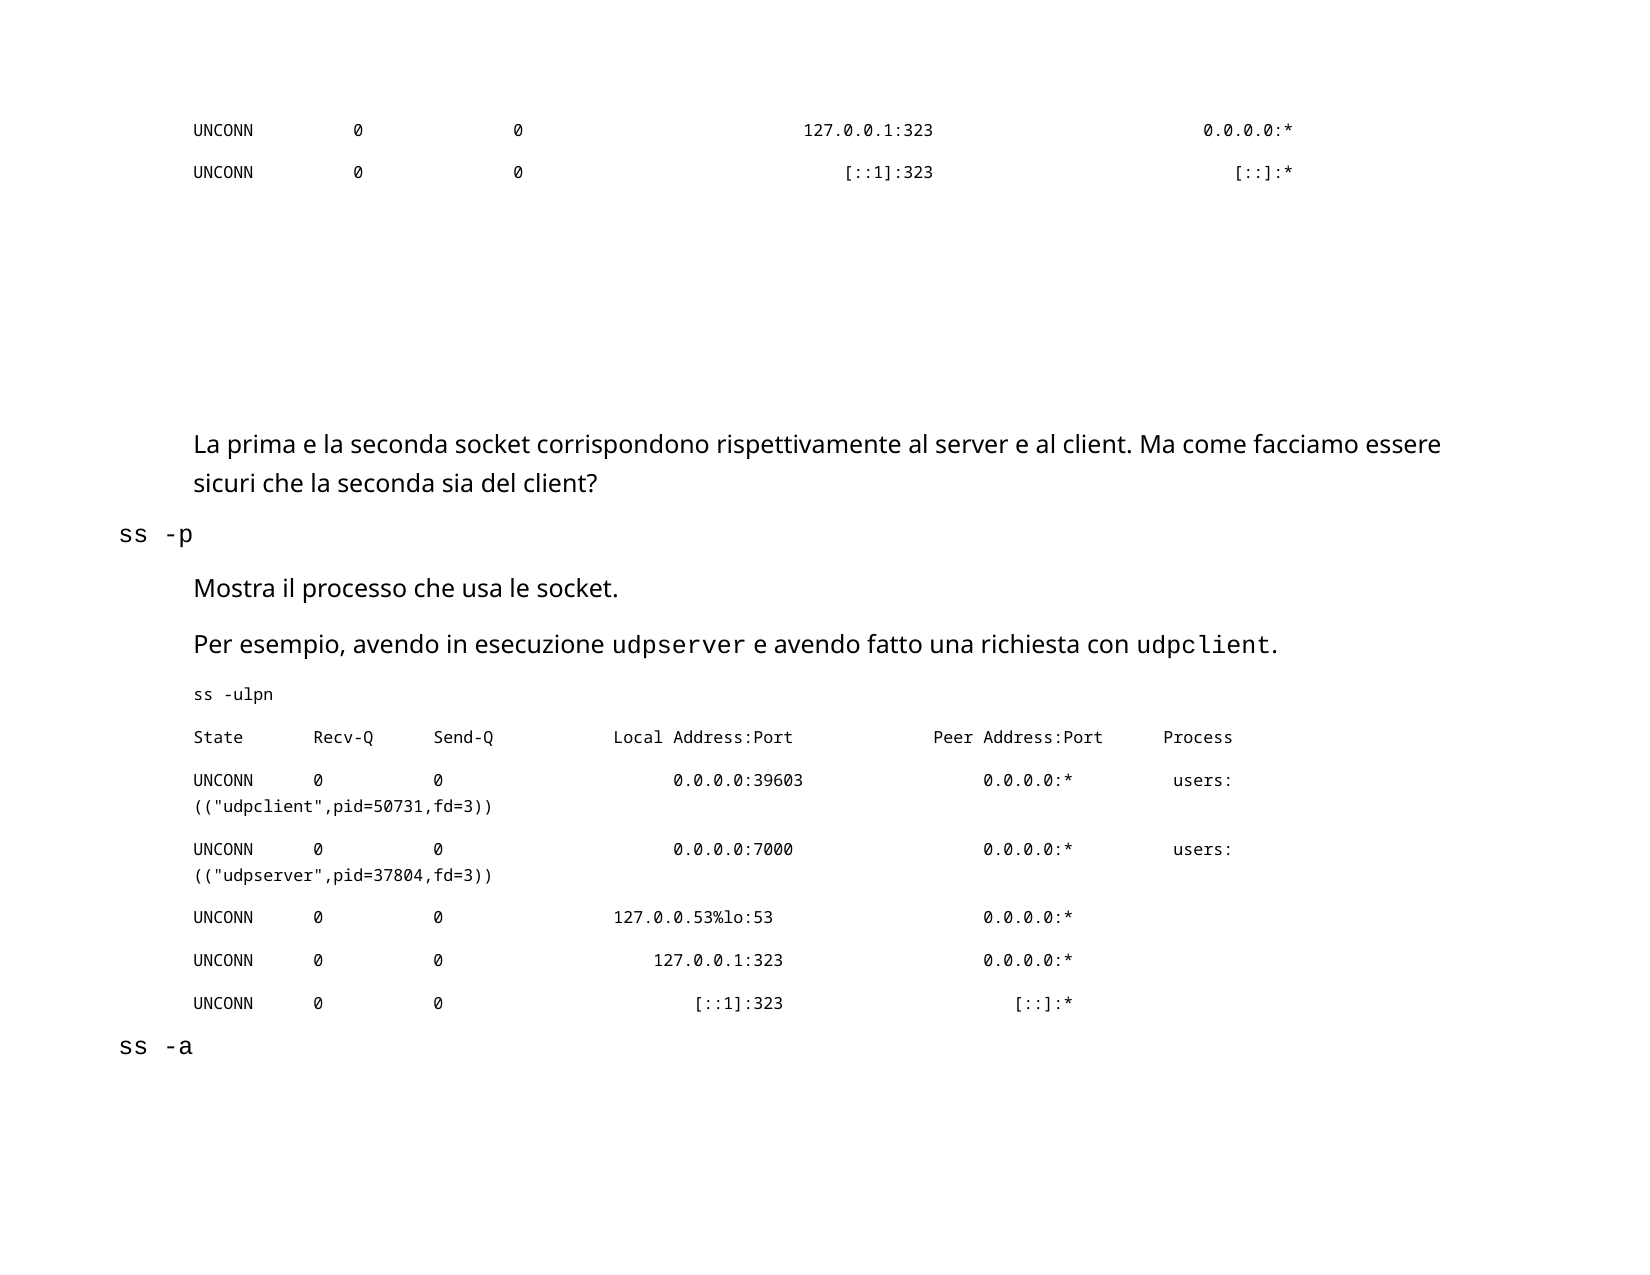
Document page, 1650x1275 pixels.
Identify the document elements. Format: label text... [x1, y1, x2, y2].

text UNCONN 0 0 0.0.0.0:39603 0.0.0.0:* users:(("udpclient",pid=50731,fd=3)) [193, 768, 1502, 817]
text State Recv-Q Send-Q Local Address:Port Peer Address:Port Process [193, 726, 1502, 748]
text ss -p [118, 522, 1502, 550]
text UNCONN 0 0 [::1]:323 [::]:* [193, 991, 1502, 1014]
text UNCONN 0 0 127.0.0.53%lo:53 0.0.0.0:* [193, 906, 1502, 928]
text ss -ulpn [193, 683, 1502, 706]
text Per esempio, avendo in esecuzione udpserver e avendo fatto una richiesta con udpclient. [193, 627, 1502, 661]
text UNCONN 0 0 127.0.0.1:323 0.0.0.0:* [193, 118, 1502, 141]
text Mostra il processo che usa le socket. [193, 571, 1502, 605]
text UNCONN 0 0 0.0.0.0:7000 0.0.0.0:* users:(("udpserver",pid=37804,fd=3)) [193, 837, 1502, 886]
text ss -a [118, 1034, 1502, 1062]
text UNCONN 0 0 [::1]:323 [::]:* [193, 161, 1502, 183]
text La prima e la seconda socket corrispondono rispettivamente al server e al client. Ma come facciamo essere sicuri che la seconda sia del client? [193, 427, 1502, 500]
text UNCONN 0 0 127.0.0.1:323 0.0.0.0:* [193, 948, 1502, 971]
